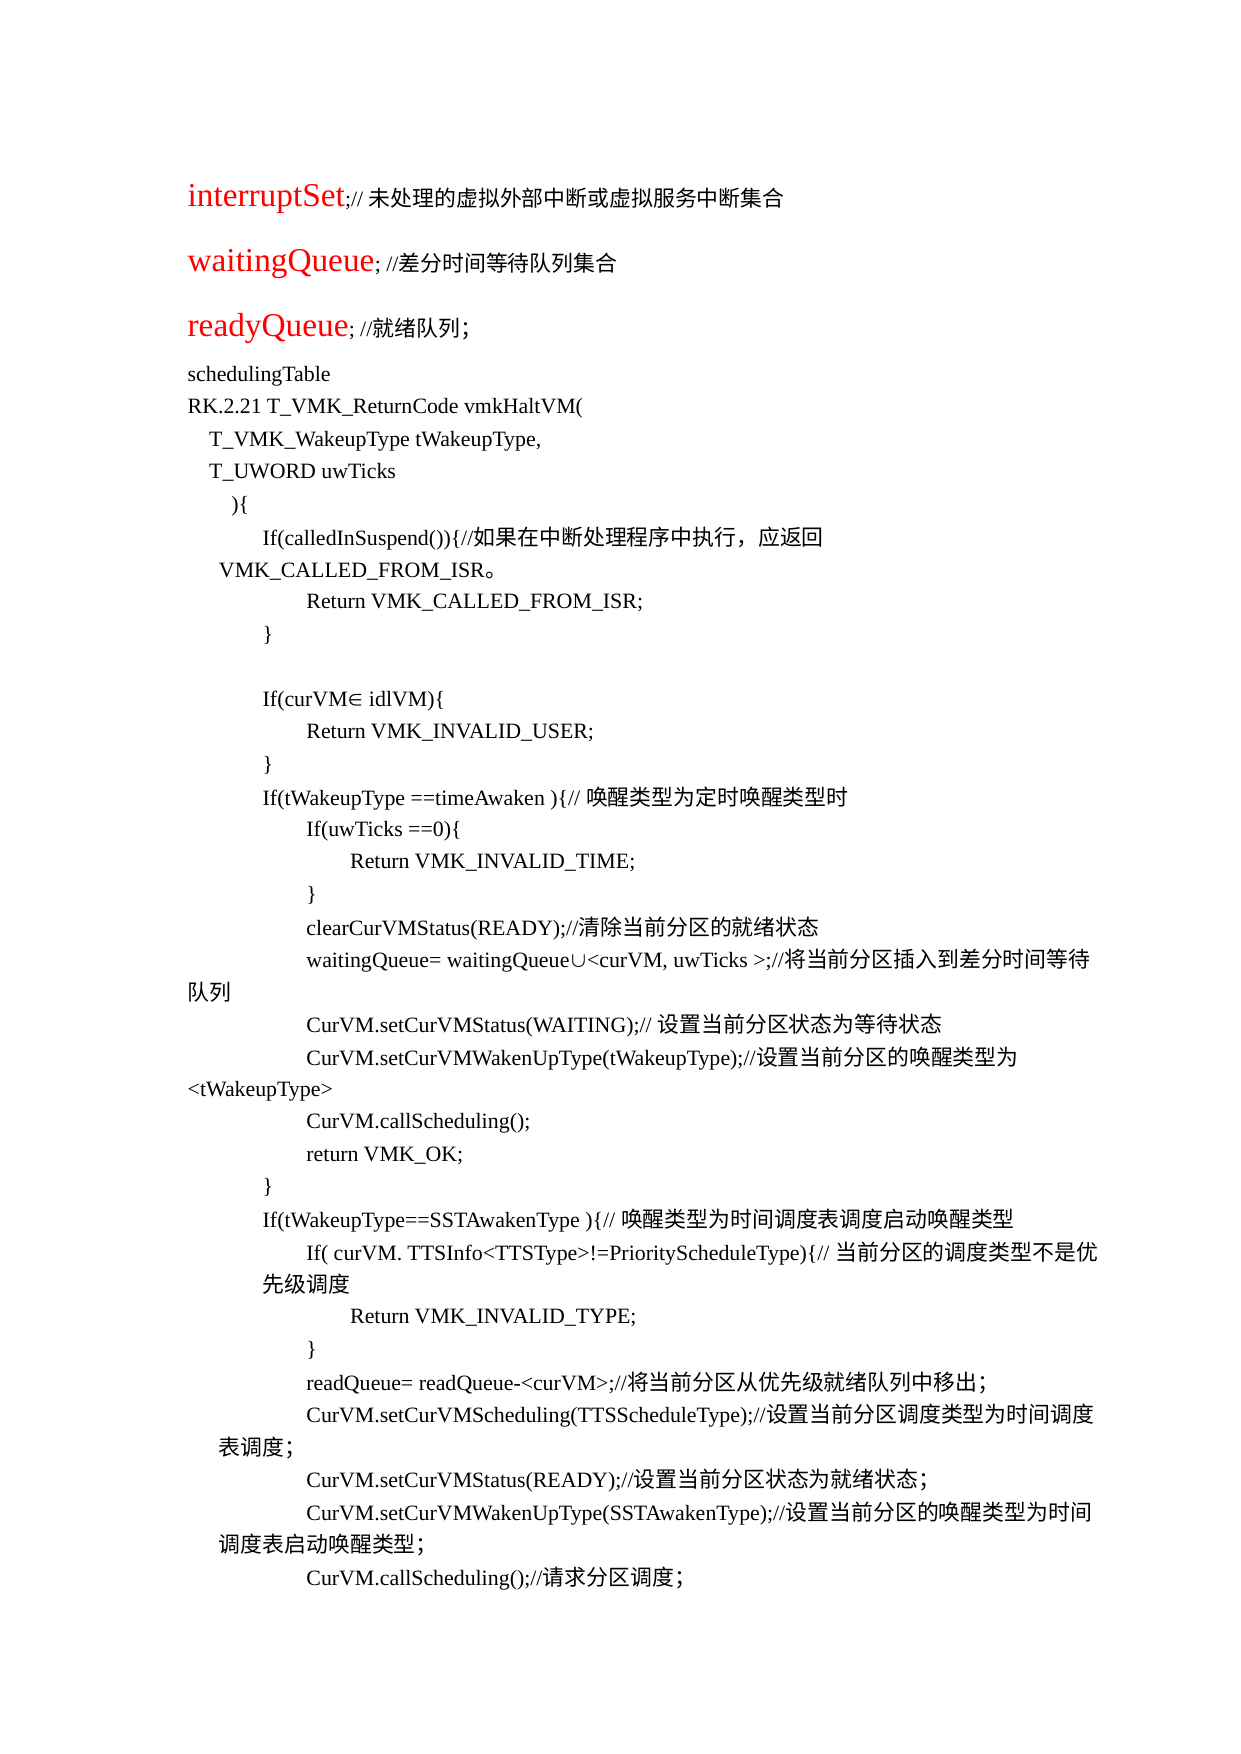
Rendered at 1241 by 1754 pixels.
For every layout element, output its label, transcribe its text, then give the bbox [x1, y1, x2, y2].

text T_UWORD uwTicks [187, 454, 1106, 487]
text If(uwTicks ==0){ [262, 812, 1106, 844]
text CurVM.setCurVMScheduling(TTSScheduleType);//设置当前分区调度类型为时间调度表调度； [219, 1397, 1106, 1462]
text RK.2.21 T_VMK_ReturnCode vmkHaltVM( [187, 389, 1106, 422]
text Return VMK_INVALID_USER; [187, 714, 1106, 747]
text If(calledInSuspend()){//如果在中断处理程序中执行，应返回VMK_CALLED_FROM_ISR。 [219, 519, 1106, 584]
text CurVM.setCurVMStatus(WAITING);// 设置当前分区状态为等待状态 [187, 1007, 1106, 1039]
text CurVM.callScheduling();//请求分区调度； [187, 1559, 1106, 1592]
text waitingQueue; //差分时间等待队列集合 [187, 227, 1106, 292]
text return VMK_OK; [187, 1137, 1106, 1169]
text CurVM.setCurVMWakenUpType(SSTAwakenType);//设置当前分区的唤醒类型为时间调度表启动唤醒类型； [219, 1494, 1106, 1559]
text interruptSet;// 未处理的虚拟外部中断或虚拟服务中断集合 [187, 162, 1106, 227]
text CurVM.setCurVMStatus(READY);//设置当前分区状态为就绪状态； [219, 1462, 1106, 1494]
text If(tWakeupType==SSTAwakenType ){// 唤醒类型为时间调度表调度启动唤醒类型 [262, 1202, 1106, 1234]
text } [187, 1169, 1106, 1202]
text T_VMK_WakeupType tWakeupType, [187, 422, 1106, 454]
text If( curVM. TTSInfo<TTSType>!=PriorityScheduleType){// 当前分区的调度类型不是优先级调度 [262, 1234, 1106, 1299]
text } [219, 617, 1106, 649]
text Return VMK_INVALID_TYPE; [219, 1299, 1106, 1332]
text } [187, 877, 1106, 909]
text Return VMK_INVALID_TIME; [187, 844, 1106, 877]
text If(curVM idlVM){ [187, 682, 1106, 714]
text Return VMK_CALLED_FROM_ISR; [219, 584, 1106, 617]
text If(tWakeupType ==timeAwaken ){// 唤醒类型为定时唤醒类型时 [187, 779, 1106, 812]
text } [187, 747, 1106, 779]
text readyQueue; //就绪队列； [187, 292, 1106, 357]
text ){ [187, 487, 1106, 519]
text } [219, 1332, 1106, 1364]
text schedulingTable [187, 357, 1106, 389]
text clearCurVMStatus(READY);//清除当前分区的就绪状态 [187, 909, 1106, 942]
text waitingQueue= waitingQueue<curVM, uwTicks >;//将当前分区插入到差分时间等待队列 [187, 942, 1106, 1007]
text CurVM.callScheduling(); [187, 1104, 1106, 1137]
text readQueue= readQueue-<curVM>;//将当前分区从优先级就绪队列中移出； [219, 1364, 1106, 1397]
text CurVM.setCurVMWakenUpType(tWakeupType);//设置当前分区的唤醒类型为<tWakeupType> [187, 1039, 1106, 1104]
